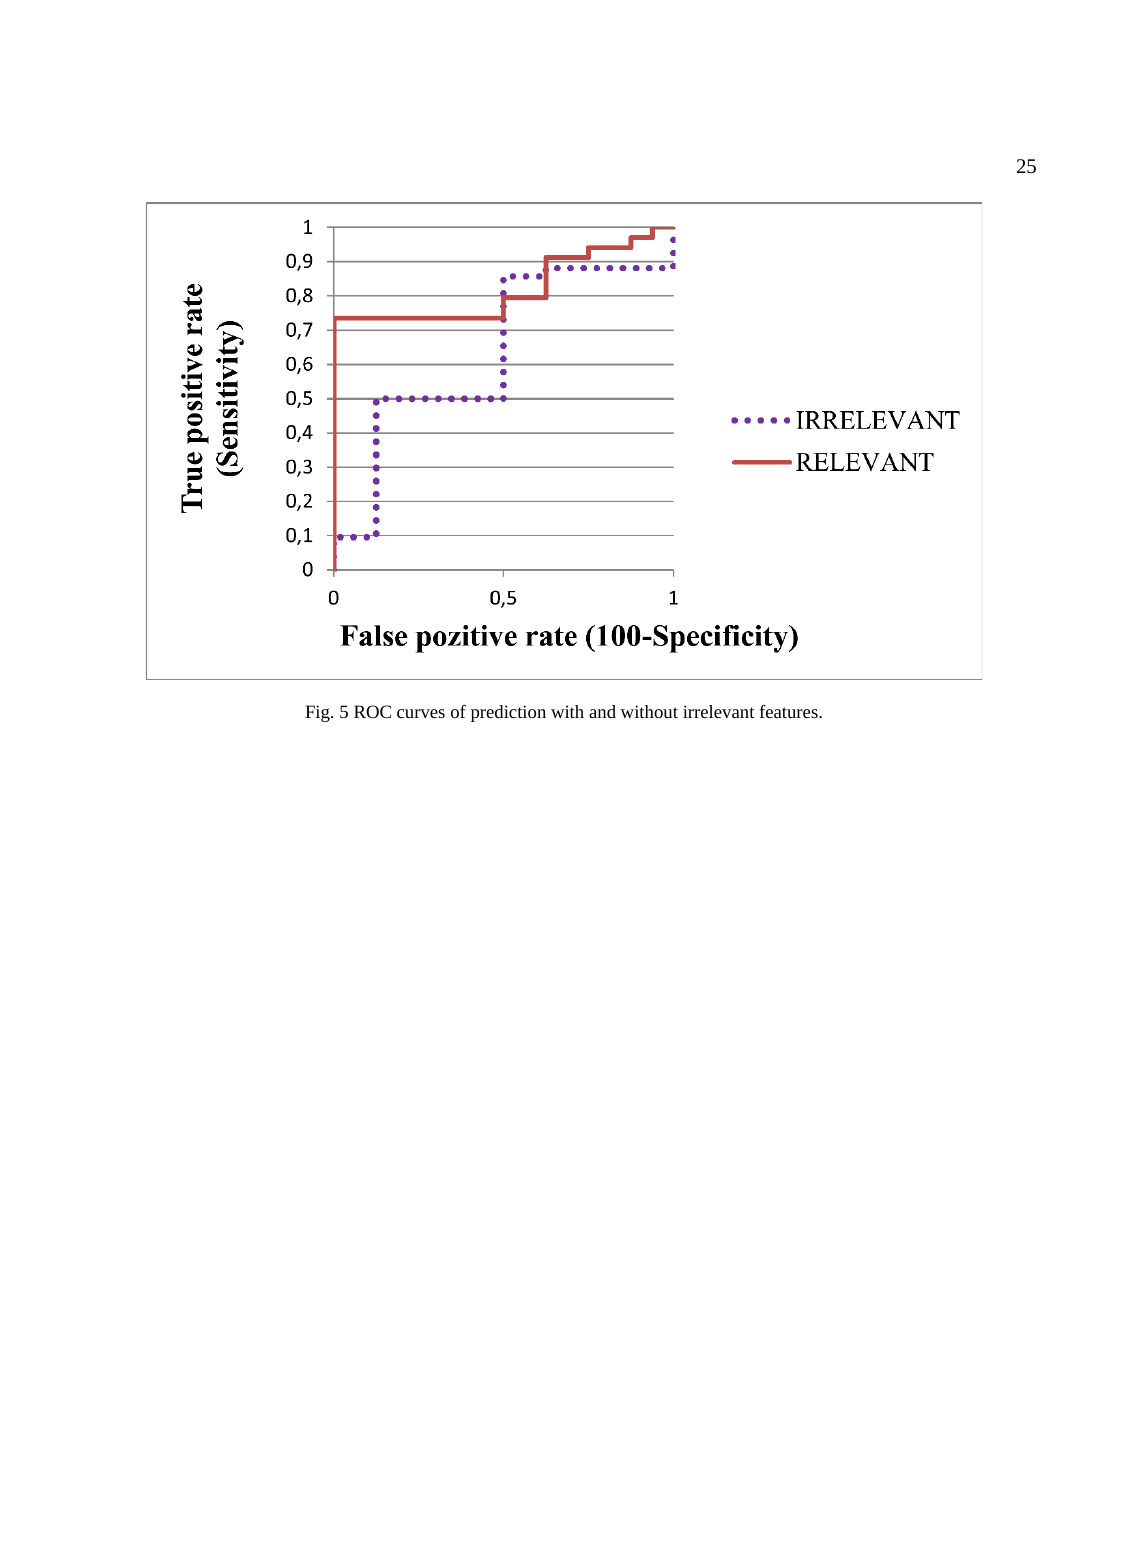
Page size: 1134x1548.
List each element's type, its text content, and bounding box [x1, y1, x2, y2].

text Fig. 5 ROC curves of prediction with and without irrelevant features. [77, 700, 1051, 723]
picture [145, 202, 983, 680]
